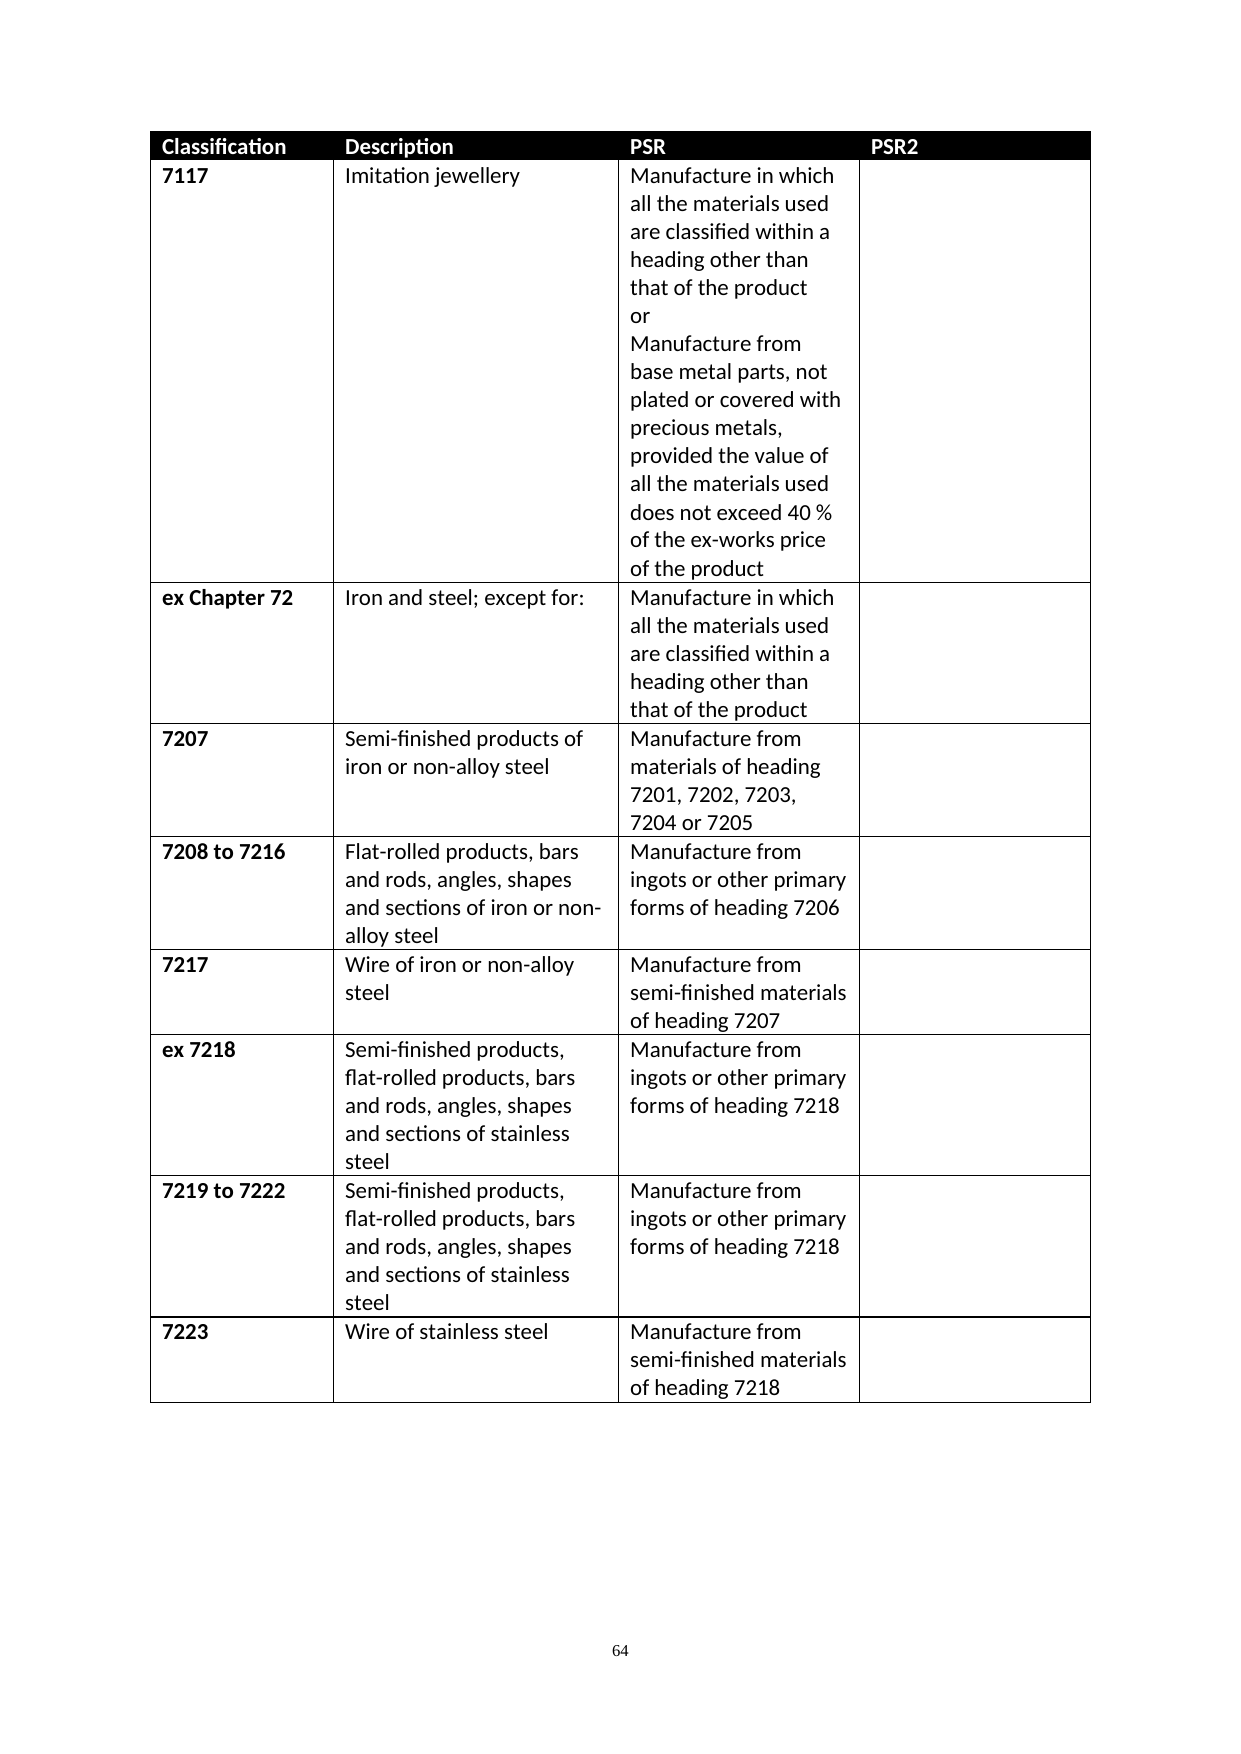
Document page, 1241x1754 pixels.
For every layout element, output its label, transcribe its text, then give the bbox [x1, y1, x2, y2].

table_cell 7117 [151, 160, 333, 582]
table_cell Manufacture in which all the materials used are classified within a heading other than that of the product [619, 583, 859, 723]
table_cell Wire of iron or non-alloy steel [334, 950, 618, 1034]
table_cell Manufacture from materials of heading 7201, 7202, 7203, 7204 or 7205 [619, 724, 859, 836]
table_cell [860, 1035, 1090, 1175]
table_cell 7217 [151, 950, 333, 1034]
table_header PSR2 [860, 132, 1090, 160]
table_cell Semi-finished products, flat-rolled products, bars and rods, angles, shapes and sections of stainless steel [334, 1035, 618, 1175]
table_header Classification [151, 132, 333, 160]
table_cell ex 7218 [151, 1035, 333, 1175]
table_cell Imitation jewellery [334, 160, 618, 582]
table_cell Manufacture from ingots or other primary forms of heading 7218 [619, 1035, 859, 1175]
table_cell [860, 1318, 1090, 1402]
table_cell Manufacture from semi-finished materials of heading 7218 [619, 1318, 859, 1402]
table_cell 7207 [151, 724, 333, 836]
table_cell Manufacture from ingots or other primary forms of heading 7206 [619, 837, 859, 949]
table_cell Semi-finished products of iron or non-alloy steel [334, 724, 618, 836]
table_cell 7219 to 7222 [151, 1176, 333, 1316]
table_cell Manufacture from semi-finished materials of heading 7207 [619, 950, 859, 1034]
table_header Description [334, 132, 618, 160]
table_cell [860, 724, 1090, 836]
table_cell Flat-rolled products, bars and rods, angles, shapes and sections of iron or non-alloy steel [334, 837, 618, 949]
table_cell [860, 583, 1090, 723]
table_cell 7223 [151, 1318, 333, 1402]
table_cell [860, 950, 1090, 1034]
table_cell Wire of stainless steel [334, 1318, 618, 1402]
table_cell [860, 837, 1090, 949]
table_cell 7208 to 7216 [151, 837, 333, 949]
table_cell [860, 160, 1090, 582]
table_header PSR [619, 132, 859, 160]
table_cell [860, 1176, 1090, 1316]
table_cell Manufacture in which all the materials used are classified within a heading other than that of the product or Manufacture from base metal parts, not plated or covered with precious metals, provided the value of all the materials used does not exceed 40 % of the ex-works price of the product [619, 160, 859, 582]
table_cell Semi-finished products, flat-rolled products, bars and rods, angles, shapes and sections of stainless steel [334, 1176, 618, 1316]
table_cell ex Chapter 72 [151, 583, 333, 723]
table_cell Manufacture from ingots or other primary forms of heading 7218 [619, 1176, 859, 1316]
table_cell Iron and steel; except for: [334, 583, 618, 723]
